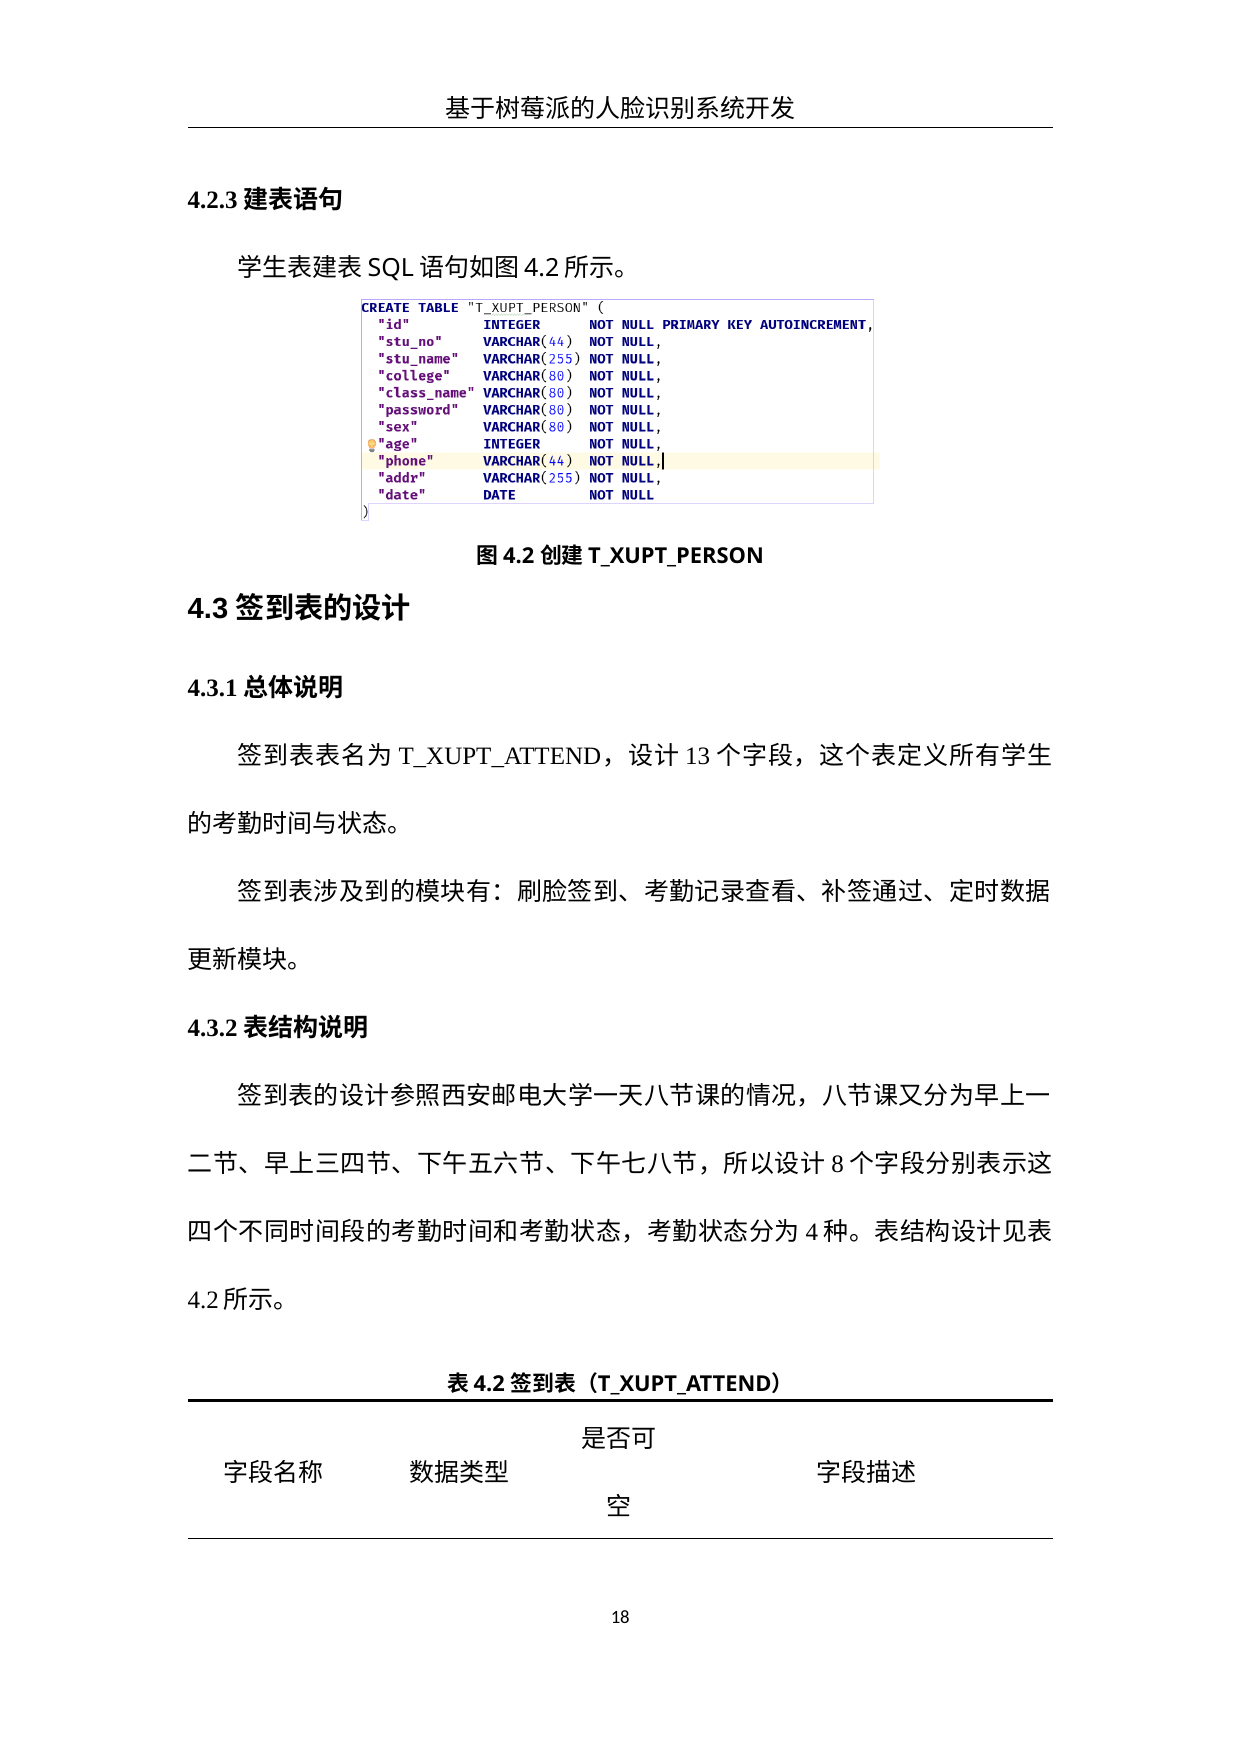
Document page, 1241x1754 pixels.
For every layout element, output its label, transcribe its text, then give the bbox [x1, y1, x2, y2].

text 4.2.3 建表语句 [187, 164, 1053, 232]
text 4.3.2 表结构说明 [187, 992, 1053, 1059]
text 签到表涉及到的模块有：刷脸签到、考勤记录查看、补签通过、定时数据更新模块。 [187, 856, 1053, 992]
table_header 是否可空 [558, 1402, 679, 1538]
table_header 数据类型 [360, 1402, 558, 1538]
text 4.3.1 总体说明 [187, 652, 1053, 720]
text 签到表表名为T_XUPT_ATTEND，设计13个字段，这个表定义所有学生的考勤时间与状态。 [187, 720, 1053, 856]
text 4.3 签到表的设计 [187, 571, 1053, 639]
text 学生表建表SQL语句如图4.2所示。 [187, 232, 1053, 300]
text 签到表的设计参照西安邮电大学一天八节课的情况，八节课又分为早上一二节、早上三四节、下午五六节、下午七八节，所以设计8个字段分别表示这四个不同时间段的考勤时间和考勤状态，考勤状态分为4种。表结构设计见表4.2所示。 [187, 1059, 1053, 1331]
text 表4.2 签到表（T_XUPT_ATTEND） [187, 1365, 1053, 1399]
text 图4.2 创建T_XUPT_PERSON [187, 537, 1053, 571]
picture [360, 299, 880, 521]
table_header 字段描述 [679, 1402, 1053, 1538]
table_header 字段名称 [188, 1402, 360, 1538]
